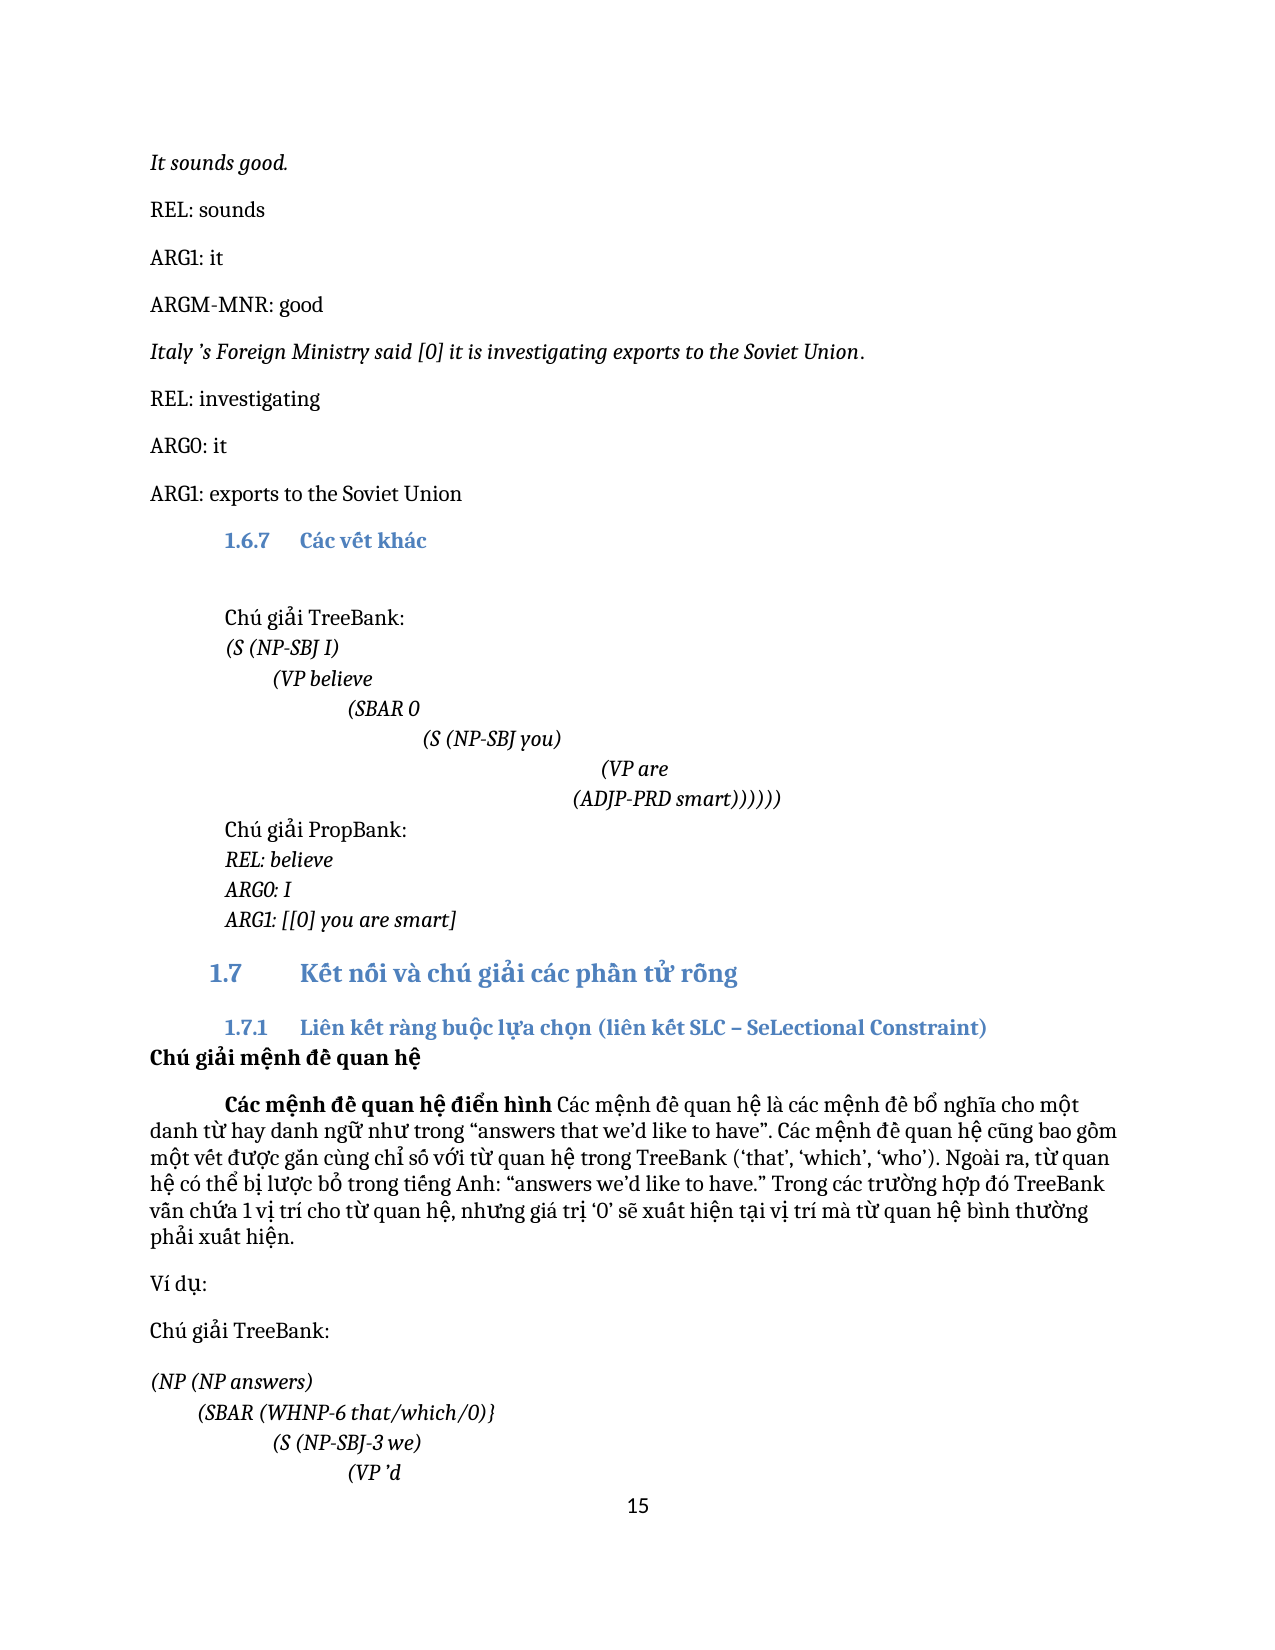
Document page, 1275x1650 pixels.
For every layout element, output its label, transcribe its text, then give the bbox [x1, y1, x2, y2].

text ARG1: [[0] you are smart] [225, 907, 1125, 933]
text (SBAR 0 [347, 696, 1125, 722]
text ARG1: exports to the Soviet Union [150, 480, 1125, 507]
text Ví dụ: [150, 1271, 1125, 1297]
text REL: sounds [150, 197, 1125, 223]
text Chú giải mệnh đề quan hệ [150, 1045, 1125, 1071]
text ARGM-MNR: good [150, 292, 1125, 318]
subtitle Liên kết ràng buộc lựa chọn (liên kết SLC – SeLectional Constraint) [225, 1014, 1125, 1041]
text (S (NP-SBJ-3 we) [225, 1429, 1125, 1456]
subtitle Các vết khác [225, 527, 1125, 554]
text Chú giải PropBank: [225, 816, 1125, 843]
text Chú giải TreeBank: [150, 1318, 1125, 1344]
text (S (NP-SBJ I) [225, 635, 1125, 661]
text (NP (NP answers) [150, 1369, 1125, 1396]
text (ADJP-PRD smart)))))) [497, 786, 1125, 812]
text (SBAR (WHNP-6 that/which/0)} [150, 1399, 1125, 1426]
text Italy ’s Foreign Ministry said [0] it is investigating exports to the Soviet Union. [150, 339, 1125, 365]
text (S (NP-SBJ you) [347, 726, 1125, 752]
text ARG0: I [225, 877, 1125, 903]
text REL: believe [225, 847, 1125, 873]
text ARG0: it [150, 433, 1125, 459]
subtitle Kết nối và chú giải các phần tử rỗng [210, 958, 1125, 989]
text Các mệnh đề quan hệ điển hình Các mệnh đề quan hệ là các mệnh đề bổ nghĩa cho một danh từ hay danh ngữ như trong “answers that we’d like to have”. Các mệnh đề quan hệ cũng bao gồm một vết được gắn cùng chỉ số với từ quan hệ trong TreeBank (‘that’, ‘which’, ‘who’). Ngoài ra, từ quan hệ có thể bị lược bỏ trong tiếng Anh: “answers we’d like to have.” Trong các trường hợp đó TreeBank vẫn chứa 1 vị trí cho từ quan hệ, nhưng giá trị ‘0’ sẽ xuất hiện tại vị trí mà từ quan hệ bình thường phải xuất hiện. [150, 1092, 1125, 1250]
text (VP are [347, 756, 1125, 782]
text It sounds good. [150, 150, 1125, 176]
text (VP ’d [300, 1460, 1125, 1486]
text (VP believe [272, 665, 1125, 692]
text REL: investigating [150, 386, 1125, 412]
text ARG1: it [150, 244, 1125, 271]
text Chú giải TreeBank: [225, 605, 1125, 631]
